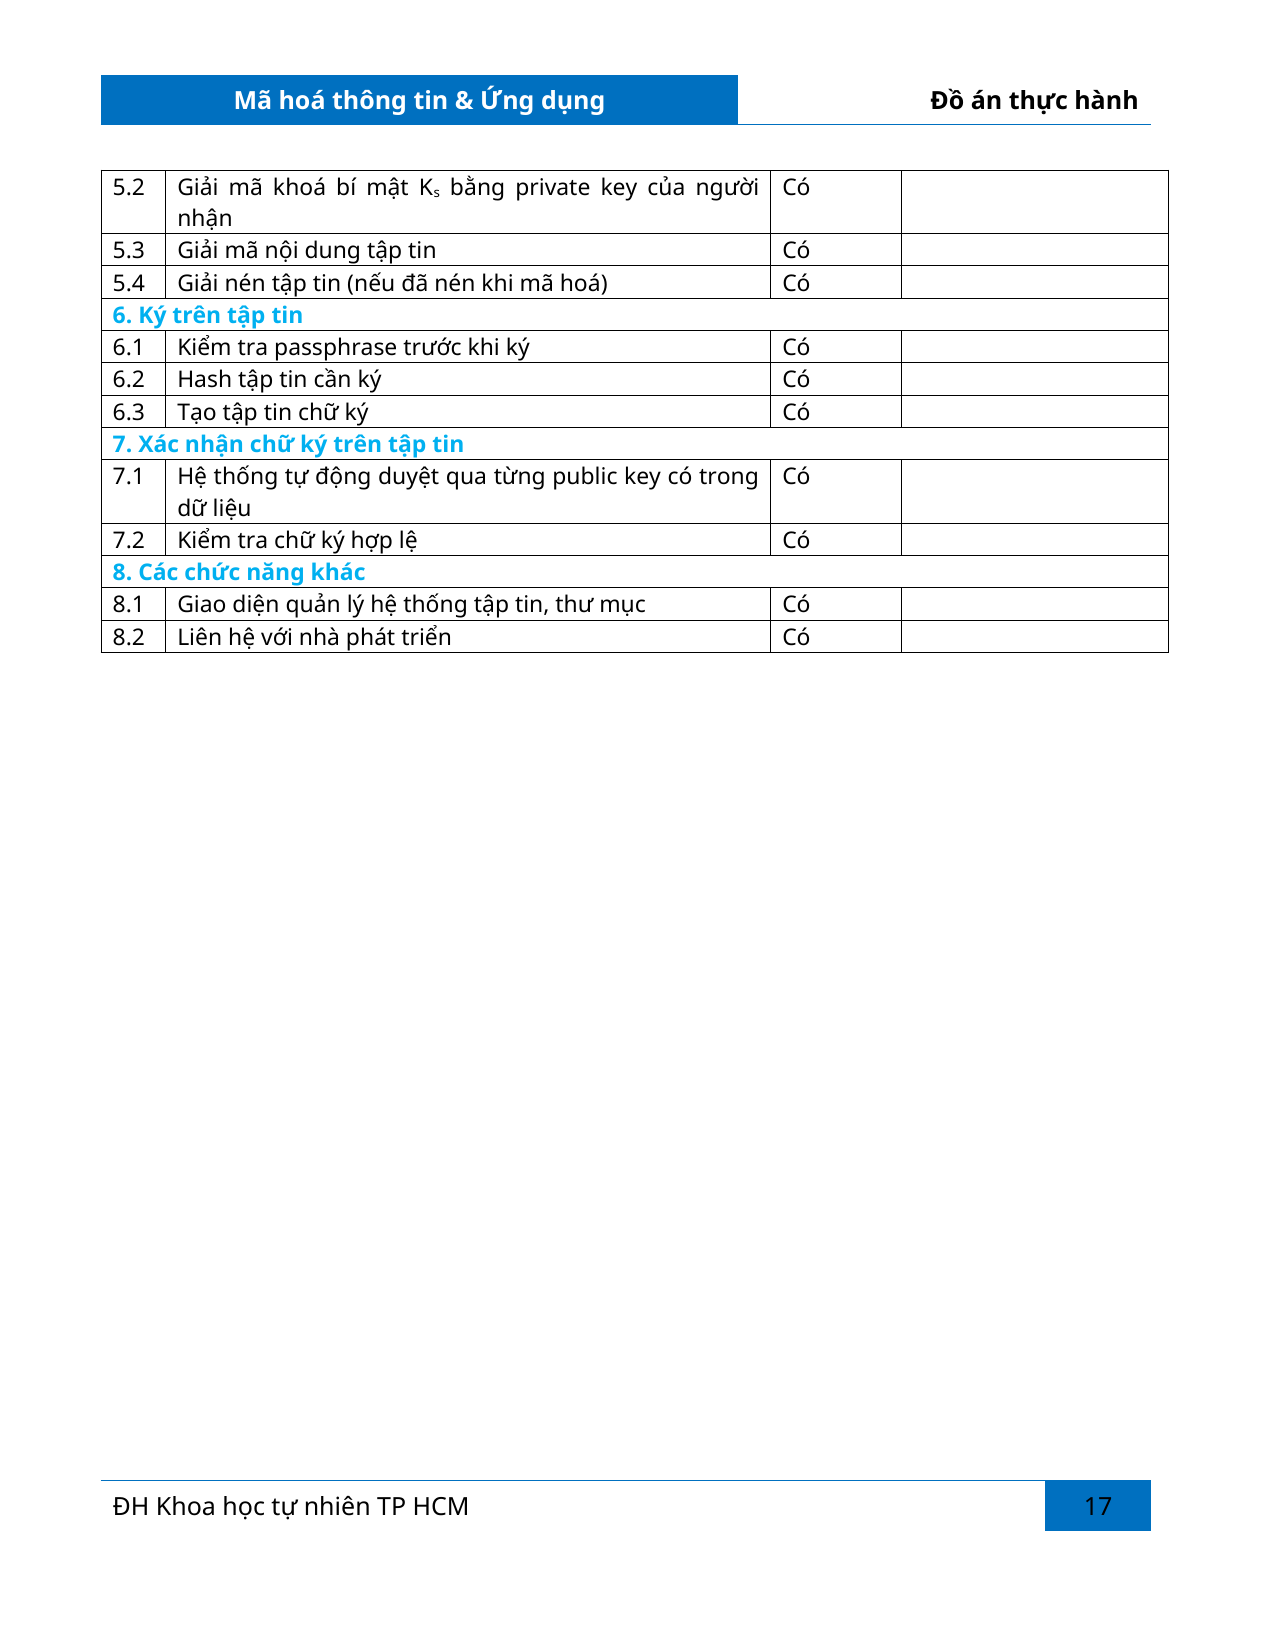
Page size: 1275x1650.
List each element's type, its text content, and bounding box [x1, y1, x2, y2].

table_cell 7. Xác nhận chữ ký trên tập tin [102, 428, 1168, 459]
table_cell [902, 588, 1168, 619]
table_cell Có [771, 524, 901, 555]
table_cell [902, 234, 1168, 265]
table_cell 5.2 [102, 171, 165, 233]
table_cell 7.1 [102, 460, 165, 523]
table_cell Có [771, 266, 901, 298]
table_cell Có [771, 621, 901, 652]
table_cell Hệ thống tự động duyệt qua từng public key có trong dữ liệu [166, 460, 770, 523]
table_cell [902, 331, 1168, 362]
table_cell Tạo tập tin chữ ký [166, 396, 770, 427]
table_cell Có [771, 460, 901, 523]
table_cell [902, 396, 1168, 427]
table_cell 6.1 [102, 331, 165, 362]
table_cell Hash tập tin cần ký [166, 363, 770, 394]
table_cell 8.1 [102, 588, 165, 619]
table_cell Có [771, 396, 901, 427]
table_cell [902, 460, 1168, 523]
table_cell 8.2 [102, 621, 165, 652]
table_cell Có [771, 234, 901, 265]
table_cell Giải nén tập tin (nếu đã nén khi mã hoá) [166, 266, 770, 298]
table_cell 6.3 [102, 396, 165, 427]
table_cell Có [771, 363, 901, 394]
table_cell 5.3 [102, 234, 165, 265]
table_cell Liên hệ với nhà phát triển [166, 621, 770, 652]
table_cell Có [771, 331, 901, 362]
table_cell Giải mã khoá bí mật Ks bằng private key của người nhận [166, 171, 770, 233]
table_cell Giao diện quản lý hệ thống tập tin, thư mục [166, 588, 770, 619]
table_cell Kiểm tra chữ ký hợp lệ [166, 524, 770, 555]
table_cell [902, 266, 1168, 298]
table_cell [902, 363, 1168, 394]
table_cell [902, 621, 1168, 652]
table_cell Giải mã nội dung tập tin [166, 234, 770, 265]
table_cell Có [771, 171, 901, 233]
table_cell [902, 171, 1168, 233]
table_cell 8. Các chức năng khác [102, 556, 1168, 587]
table_cell [902, 524, 1168, 555]
table_cell 6. Ký trên tập tin [102, 299, 1168, 330]
table_cell 7.2 [102, 524, 165, 555]
table_cell 5.4 [102, 266, 165, 298]
table_cell 6.2 [102, 363, 165, 394]
table_cell Kiểm tra passphrase trước khi ký [166, 331, 770, 362]
table_cell Có [771, 588, 901, 619]
